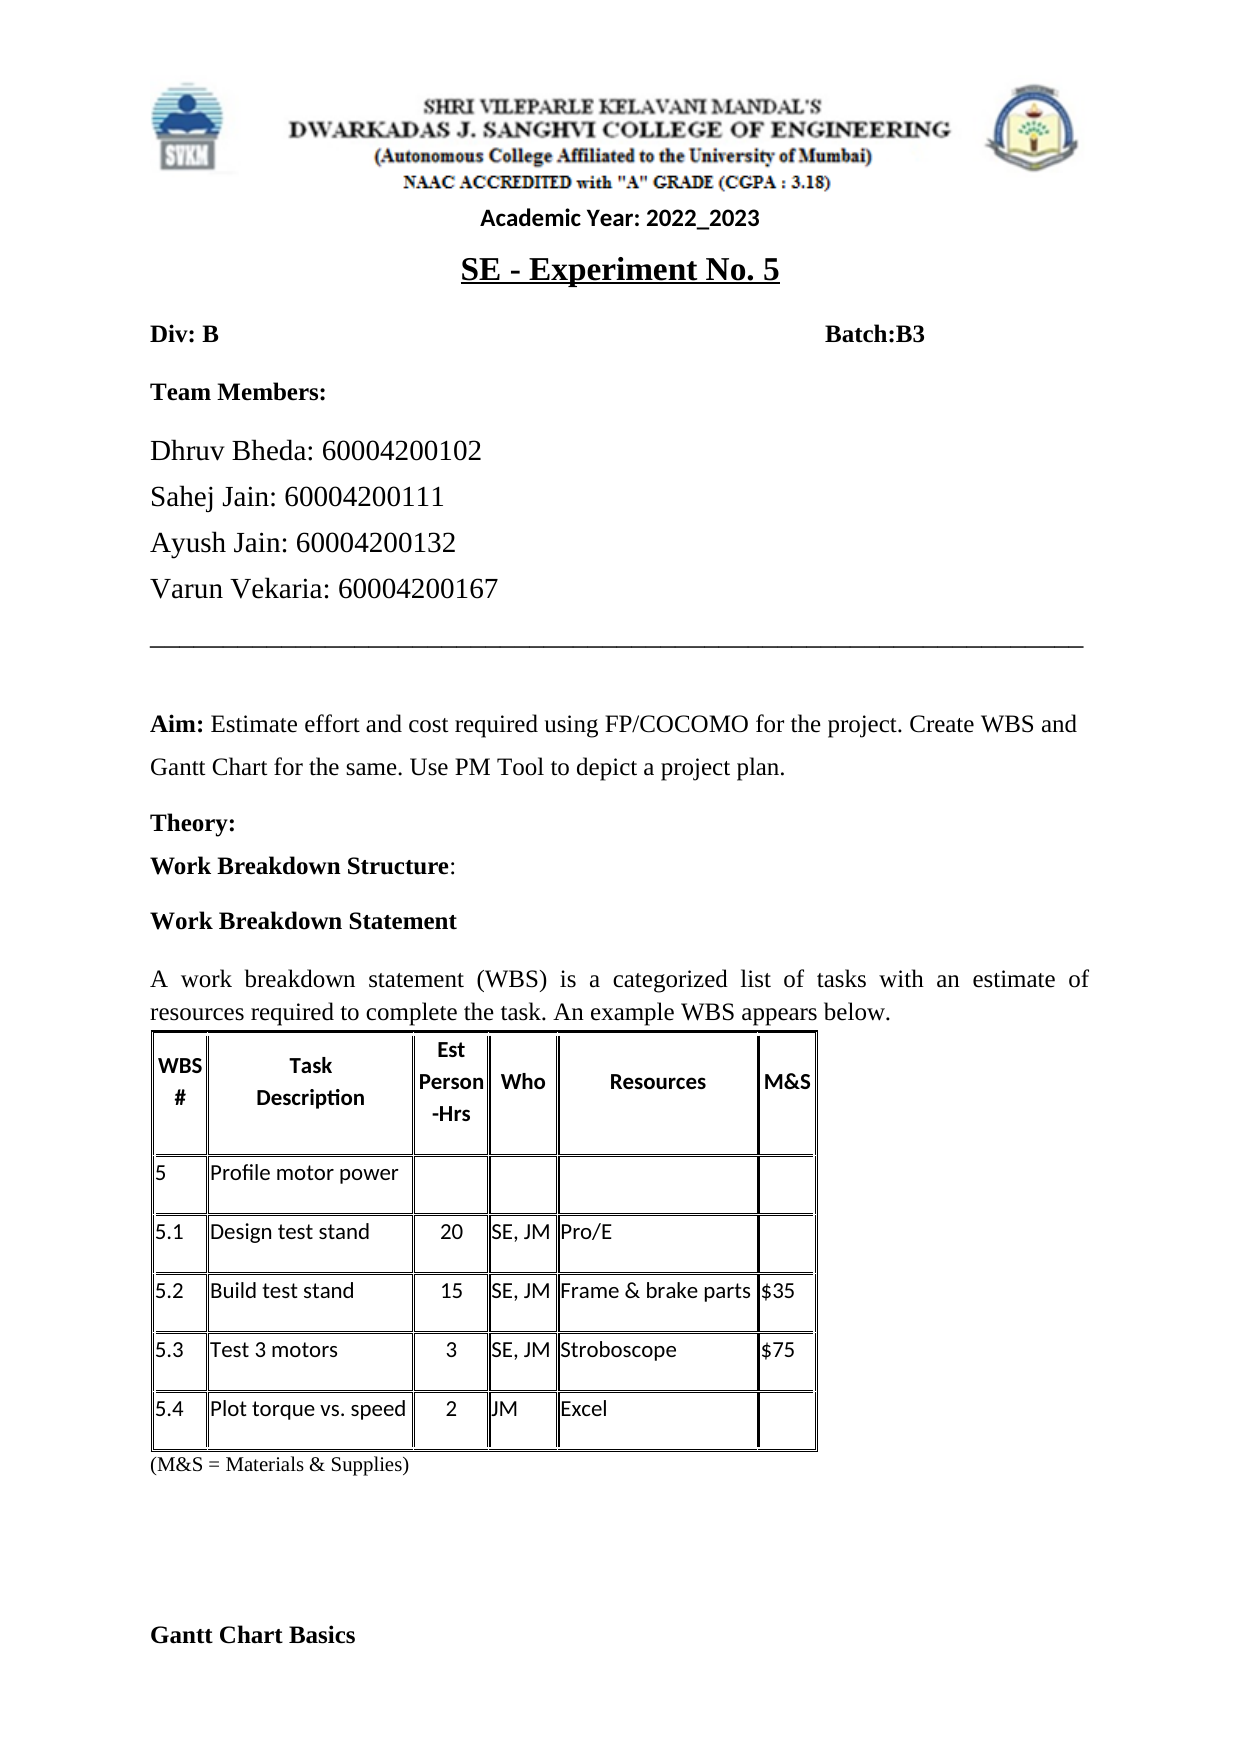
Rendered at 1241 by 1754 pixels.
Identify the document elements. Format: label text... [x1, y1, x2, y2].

table_cell 2 [414, 1390, 489, 1449]
text Gantt Chart Basics [150, 1620, 1090, 1648]
table_cell 5.2 [152, 1272, 208, 1331]
text (M&S = Materials & Supplies) [150, 1452, 1090, 1476]
table_cell Design test stand [209, 1216, 412, 1272]
table_cell Profile motor power [209, 1157, 412, 1212]
table_cell Plot torque vs. speed [208, 1393, 414, 1449]
table_header Task Description [208, 1033, 414, 1153]
table_cell Frame & brake parts [560, 1275, 757, 1331]
picture [150, 75, 1091, 198]
table_header M&S [758, 1033, 815, 1153]
table_cell $35 [758, 1272, 816, 1331]
table_cell SE, JM [491, 1275, 556, 1331]
table_cell $75 [758, 1331, 816, 1390]
table_cell Test 3 motors [209, 1334, 412, 1390]
table_header Resources [558, 1032, 758, 1153]
table_cell 5 [154, 1154, 206, 1212]
table_cell Pro/E [560, 1216, 757, 1272]
table_cell Build test stand [209, 1275, 412, 1331]
table_cell 5.1 [154, 1213, 206, 1272]
text SE - Experiment No. 5 [150, 249, 1090, 287]
table_cell 20 [415, 1216, 487, 1272]
table_cell Excel [558, 1393, 758, 1449]
table_cell 5.3 [152, 1331, 208, 1390]
table_cell [760, 1154, 815, 1212]
table_cell [560, 1157, 757, 1212]
text Team Members: [150, 377, 1090, 406]
text Dhruv Bheda: 60004200102 [150, 433, 1090, 466]
table_header Est Person -Hrs [414, 1032, 489, 1153]
table_cell [758, 1390, 816, 1449]
list Work Breakdown Structure: [150, 851, 1090, 879]
table_cell SE, JM [491, 1216, 556, 1272]
table_cell 15 [415, 1275, 487, 1331]
list Theory: [150, 808, 1090, 836]
table_header Who [489, 1032, 558, 1153]
text Aim: Estimate effort and cost required using FP/COCOMO for the project. Create WBS and Gantt Chart for the same. Use PM Tool to depict a project plan. [150, 709, 1090, 781]
text Div: B Batch:B3 [150, 319, 1090, 348]
text Sahej Jain: 60004200111 [150, 479, 1090, 512]
table_cell 5.4 [152, 1390, 208, 1449]
text A work breakdown statement (WBS) is a categorized list of tasks with an estimate of resources required to complete the task. An example WBS appears below. [150, 964, 1090, 1026]
text Varun Vekaria: 60004200167 [150, 571, 1090, 604]
table_cell JM [489, 1390, 558, 1449]
text ________________________________________________________________ [150, 617, 1090, 650]
table_cell Stroboscope [560, 1334, 757, 1390]
table_cell [491, 1157, 556, 1212]
table_cell [415, 1157, 487, 1212]
text Ayush Jain: 60004200132 [150, 525, 1090, 558]
subtitle Work Breakdown Statement [150, 906, 1090, 935]
table_cell SE, JM [491, 1334, 556, 1390]
table_cell [760, 1213, 815, 1272]
table_cell 3 [415, 1334, 487, 1390]
table_header WBS # [154, 1033, 208, 1153]
